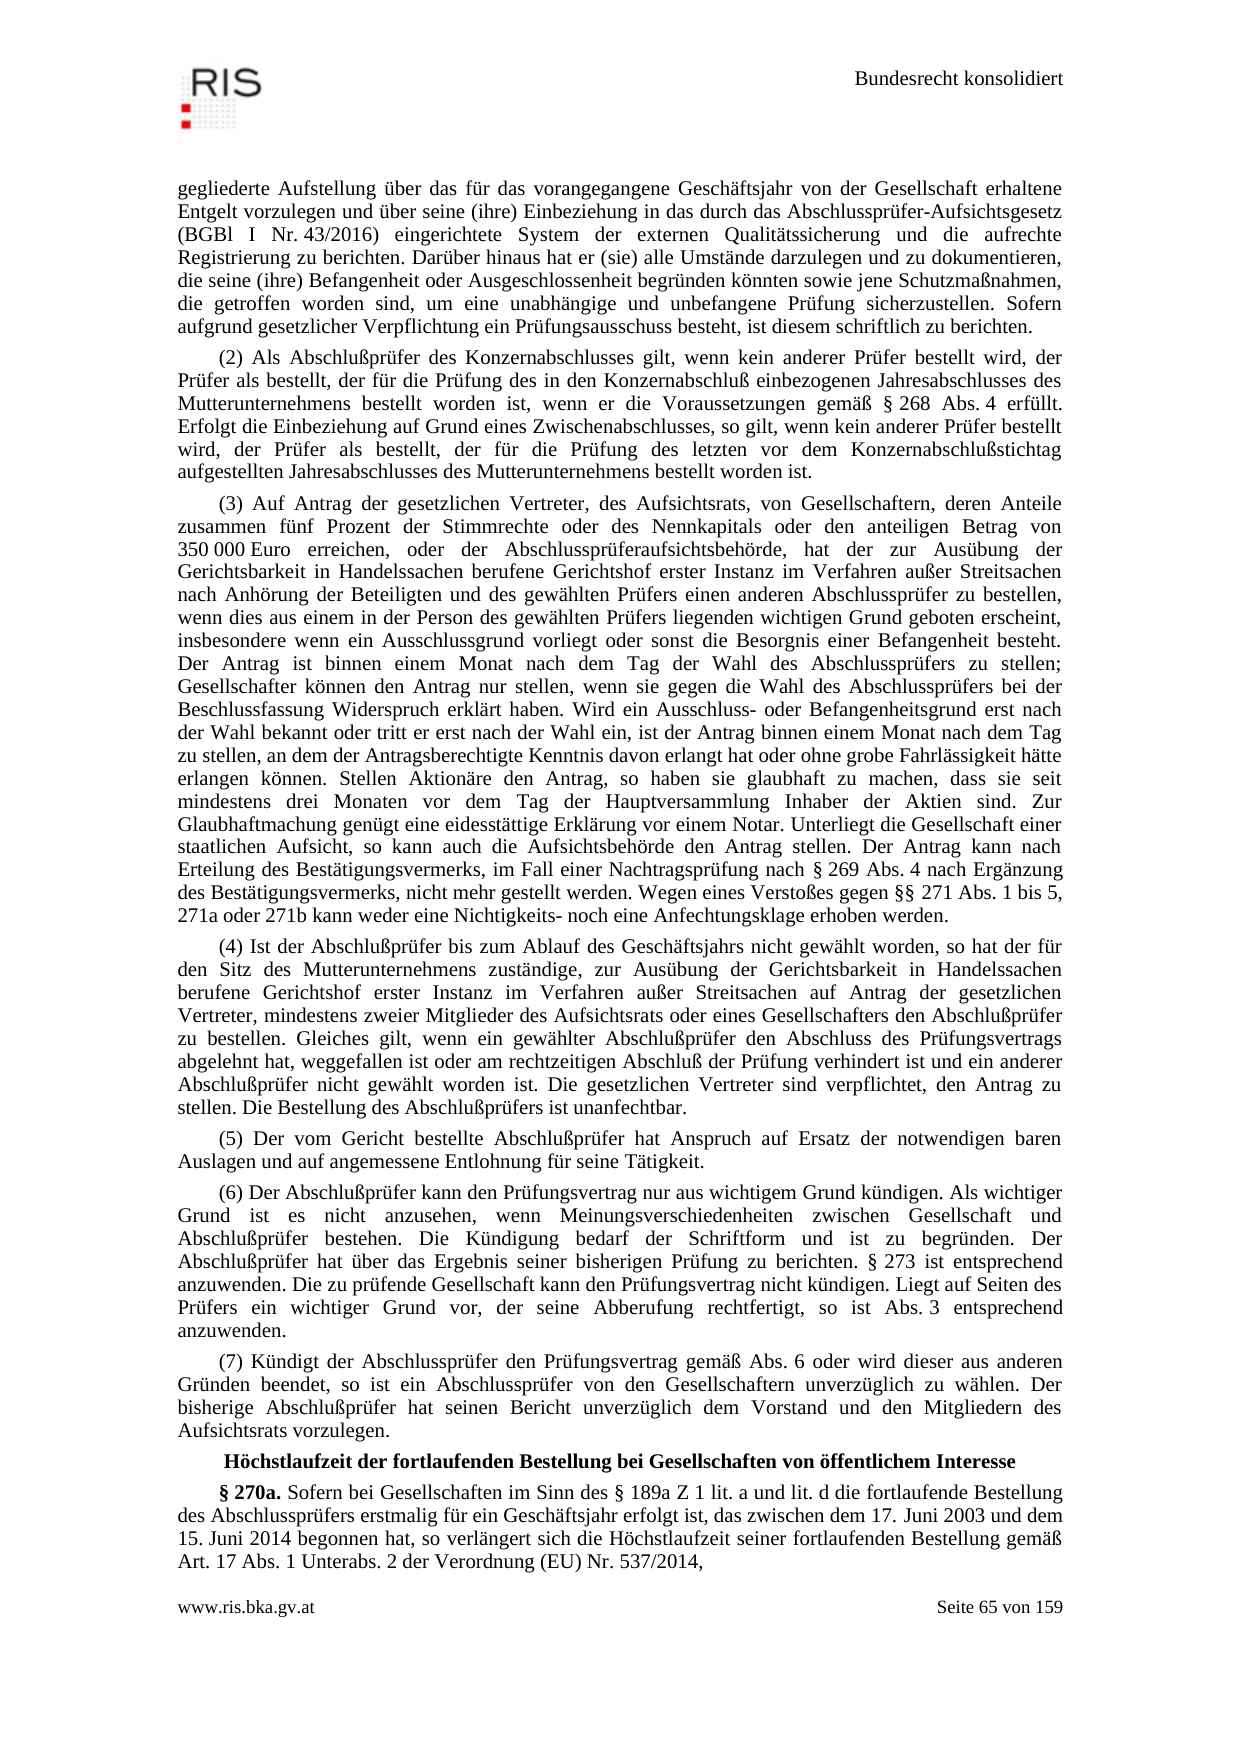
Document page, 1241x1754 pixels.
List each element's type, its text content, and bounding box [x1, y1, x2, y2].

text (2) Als Abschlußprüfer des Konzernabschlusses gilt, wenn kein anderer Prüfer bestellt wird, der Prüfer als bestellt, der für die Prüfung des in den Konzernabschluß einbezogenen Jahresabschlusses des Mutterunternehmens bestellt worden ist, wenn er die Voraussetzungen gemäß § 268 Abs. 4 erfüllt. Erfolgt die Einbeziehung auf Grund eines Zwischenabschlusses, so gilt, wenn kein anderer Prüfer bestellt wird, der Prüfer als bestellt, der für die Prüfung des letzten vor dem Konzernabschlußstichtag aufgestellten Jahresabschlusses des Mutterunternehmens bestellt worden ist. [177, 346, 1063, 483]
text (7) Kündigt der Abschlussprüfer den Prüfungsvertrag gemäß Abs. 6 oder wird dieser aus anderen Gründen beendet, so ist ein Abschlussprüfer von den Gesellschaftern unverzüglich zu wählen. Der bisherige Abschlußprüfer hat seinen Bericht unverzüglich dem Vorstand und den Mitgliedern des Aufsichtsrats vorzulegen. [177, 1350, 1063, 1442]
text (6) Der Abschlußprüfer kann den Prüfungsvertrag nur aus wichtigem Grund kündigen. Als wichtiger Grund ist es nicht anzusehen, wenn Meinungsverschiedenheiten zwischen Gesellschaft und Abschlußprüfer bestehen. Die Kündigung bedarf der Schriftform und ist zu begründen. Der Abschlußprüfer hat über das Ergebnis seiner bisherigen Prüfung zu berichten. § 273 ist entsprechend anzuwenden. Die zu prüfende Gesellschaft kann den Prüfungsvertrag nicht kündigen. Liegt auf Seiten des Prüfers ein wichtiger Grund vor, der seine Abberufung rechtfertigt, so ist Abs. 3 entsprechend anzuwenden. [177, 1181, 1063, 1342]
picture [177, 57, 264, 144]
text § 270a. Sofern bei Gesellschaften im Sinn des § 189a Z 1 lit. a und lit. d die fortlaufende Bestellung des Abschlussprüfers erstmalig für ein Geschäftsjahr erfolgt ist, das zwischen dem 17. Juni 2003 und dem 15. Juni 2014 begonnen hat, so verlängert sich die Höchstlaufzeit seiner fortlaufenden Bestellung gemäß Art. 17 Abs. 1 Unterabs. 2 der Verordnung (EU) Nr. 537/2014, [177, 1481, 1063, 1573]
text Höchstlaufzeit der fortlaufenden Bestellung bei Gesellschaften von öffentlichem Interesse [177, 1450, 1063, 1473]
text (4) Ist der Abschlußprüfer bis zum Ablauf des Geschäftsjahrs nicht gewählt worden, so hat der für den Sitz des Mutterunternehmens zuständige, zur Ausübung der Gerichtsbarkeit in Handelssachen berufene Gerichtshof erster Instanz im Verfahren außer Streitsachen auf Antrag der gesetzlichen Vertreter, mindestens zweier Mitglieder des Aufsichtsrats oder eines Gesellschafters den Abschlußprüfer zu bestellen. Gleiches gilt, wenn ein gewählter Abschlußprüfer den Abschluss des Prüfungsvertrags abgelehnt hat, weggefallen ist oder am rechtzeitigen Abschluß der Prüfung verhindert ist und ein anderer Abschlußprüfer nicht gewählt worden ist. Die gesetzlichen Vertreter sind verpflichtet, den Antrag zu stellen. Die Bestellung des Abschlußprüfers ist unanfechtbar. [177, 936, 1063, 1119]
text (5) Der vom Gericht bestellte Abschlußprüfer hat Anspruch auf Ersatz der notwendigen baren Auslagen und auf angemessene Entlohnung für seine Tätigkeit. [177, 1127, 1063, 1173]
text (3) Auf Antrag der gesetzlichen Vertreter, des Aufsichtsrats, von Gesellschaftern, deren Anteile zusammen fünf Prozent der Stimmrechte oder des Nennkapitals oder den anteiligen Betrag von 350 000 Euro erreichen, oder der Abschlussprüferaufsichtsbehörde, hat der zur Ausübung der Gerichtsbarkeit in Handelssachen berufene Gerichtshof erster Instanz im Verfahren außer Streitsachen nach Anhörung der Beteiligten und des gewählten Prüfers einen anderen Abschlussprüfer zu bestellen, wenn dies aus einem in der Person des gewählten Prüfers liegenden wichtigen Grund geboten erscheint, insbesondere wenn ein Ausschlussgrund vorliegt oder sonst die Besorgnis einer Befangenheit besteht. Der Antrag ist binnen einem Monat nach dem Tag der Wahl des Abschlussprüfers zu stellen; Gesellschafter können den Antrag nur stellen, wenn sie gegen die Wahl des Abschlussprüfers bei der Beschlussfassung Widerspruch erklärt haben. Wird ein Ausschluss- oder Befangenheitsgrund erst nach der Wahl bekannt oder tritt er erst nach der Wahl ein, ist der Antrag binnen einem Monat nach dem Tag zu stellen, an dem der Antragsberechtigte Kenntnis davon erlangt hat oder ohne grobe Fahrlässigkeit hätte erlangen können. Stellen Aktionäre den Antrag, so haben sie glaubhaft zu machen, dass sie seit mindestens drei Monaten vor dem Tag der Hauptversammlung Inhaber der Aktien sind. Zur Glaubhaftmachung genügt eine eidesstättige Erklärung vor einem Notar. Unterliegt die Gesellschaft einer staatlichen Aufsicht, so kann auch die Aufsichtsbehörde den Antrag stellen. Der Antrag kann nach Erteilung des Bestätigungsvermerks, im Fall einer Nachtragsprüfung nach § 269 Abs. 4 nach Ergänzung des Bestätigungsvermerks, nicht mehr gestellt werden. Wegen eines Verstoßes gegen §§ 271 Abs. 1 bis 5, 271a oder 271b kann weder eine Nichtigkeits- noch eine Anfechtungsklage erhoben werden. [177, 492, 1063, 927]
